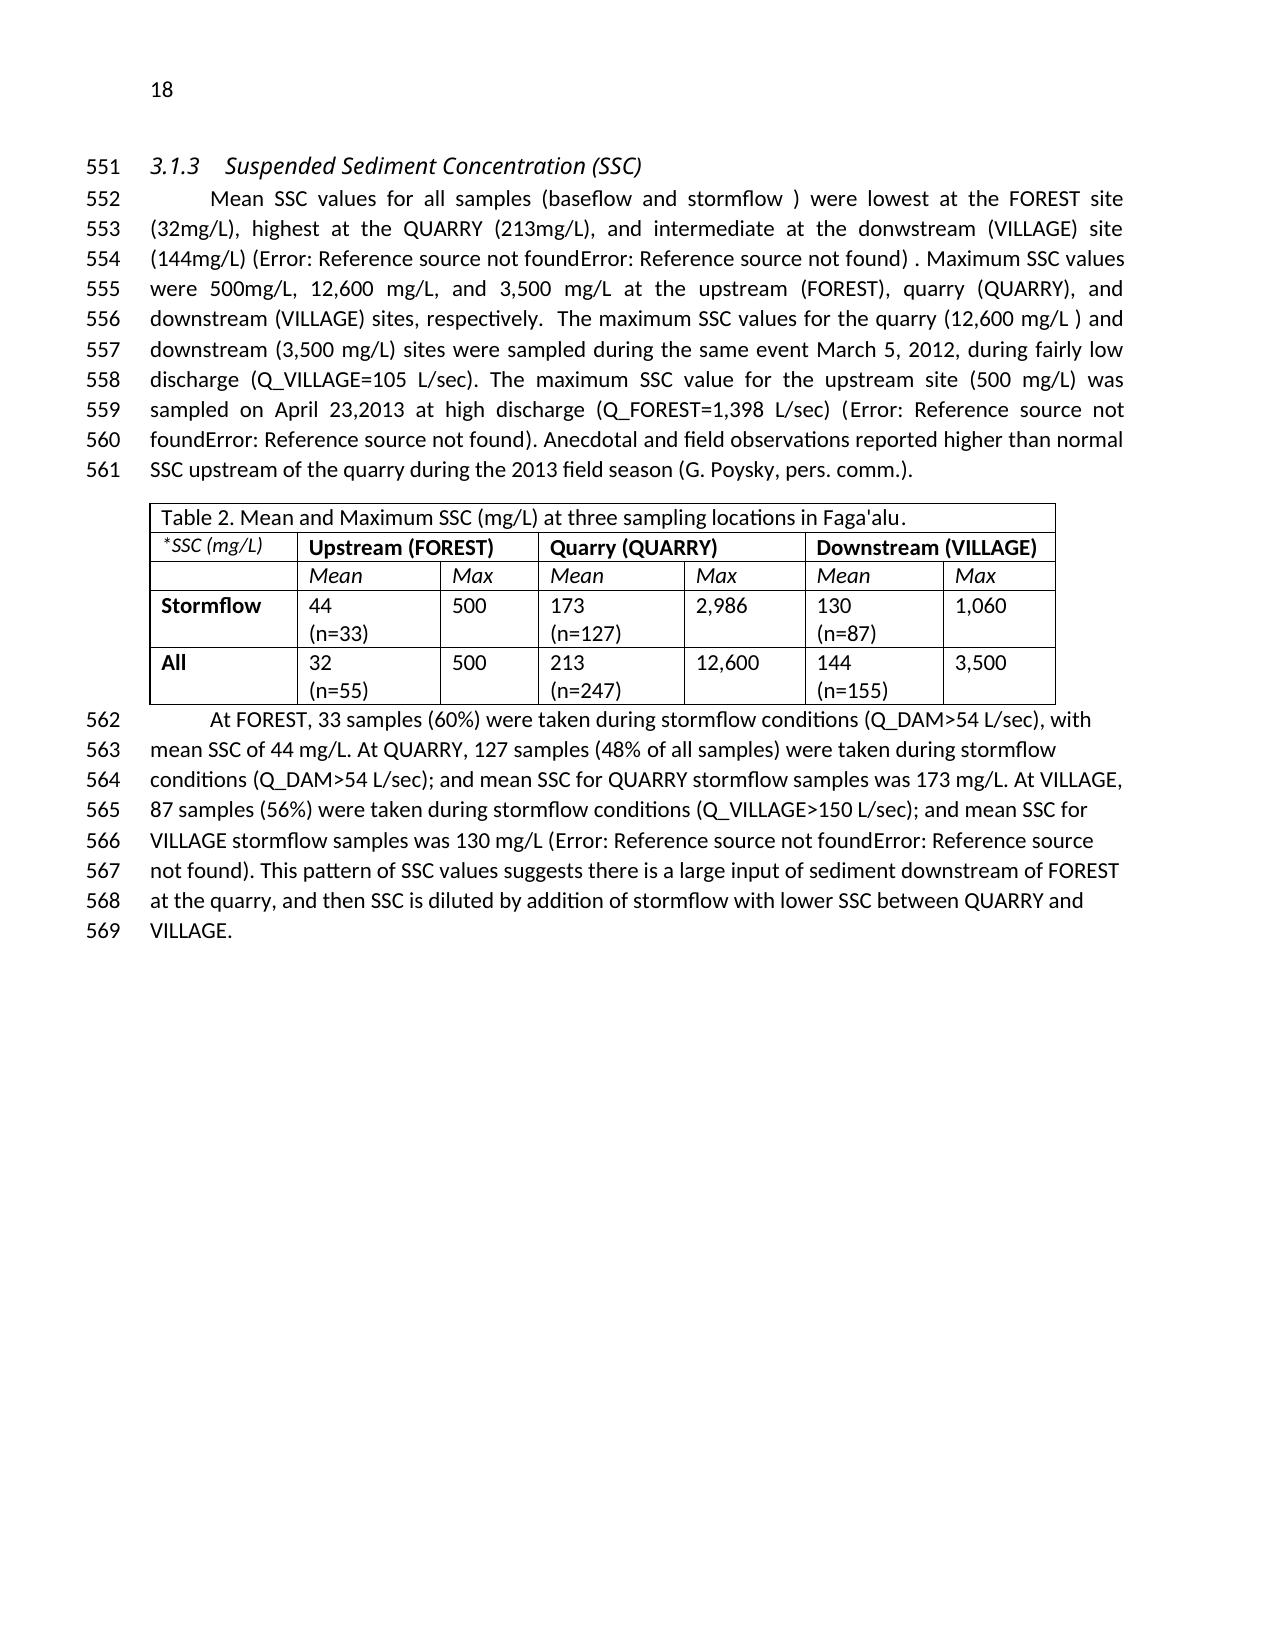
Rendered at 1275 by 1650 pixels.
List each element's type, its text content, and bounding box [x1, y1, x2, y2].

table_cell All [151, 648, 297, 704]
table_cell Mean [298, 562, 440, 590]
table_cell [151, 562, 297, 590]
table_cell 173 (n=127) [539, 591, 684, 647]
table_cell 32 (n=55) [298, 648, 440, 704]
table_cell 500 [441, 591, 538, 647]
subtitle Suspended Sediment Concentration (SSC) [150, 150, 1125, 181]
table_cell Max [441, 562, 538, 590]
table_cell 213 (n=247) [539, 648, 684, 704]
table_cell Mean [806, 562, 943, 590]
table_cell Max [685, 562, 805, 590]
table_cell 130 (n=87) [806, 591, 943, 647]
table_cell 44 (n=33) [298, 591, 440, 647]
table_cell Upstream (FOREST) [298, 533, 538, 561]
table_cell 500 [441, 648, 538, 704]
table_cell Max [944, 562, 1055, 590]
table_cell Quarry (QUARRY) [539, 533, 805, 561]
table_cell 3,500 [944, 648, 1055, 704]
table_cell *SSC (mg/L) [151, 533, 297, 561]
table_cell 12,600 [685, 648, 805, 704]
table_cell 144 (n=155) [806, 648, 943, 704]
table_cell Stormflow [151, 591, 297, 647]
table_cell 2,986 [685, 591, 805, 647]
table_cell Mean [539, 562, 684, 590]
table_cell 1,060 [944, 591, 1055, 647]
table_cell Downstream (VILLAGE) [806, 533, 1055, 561]
